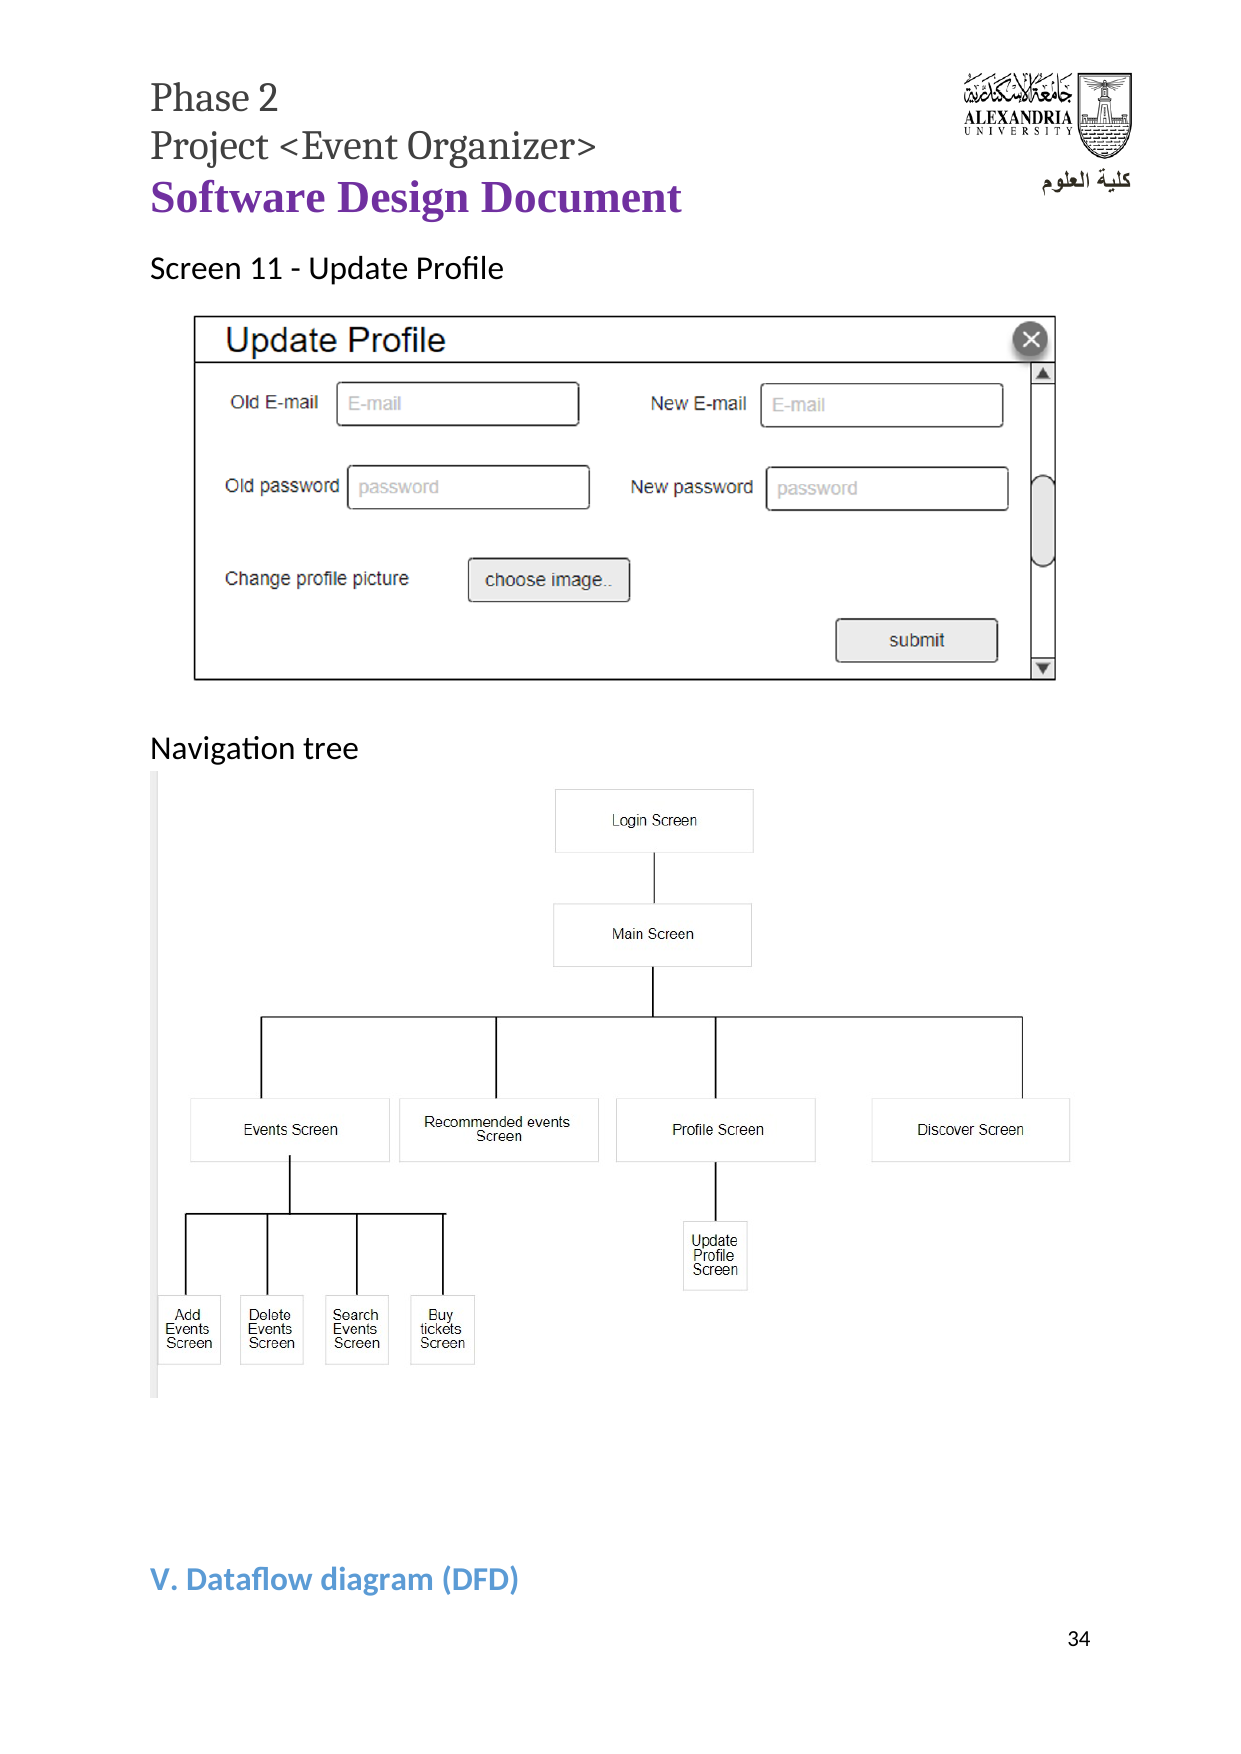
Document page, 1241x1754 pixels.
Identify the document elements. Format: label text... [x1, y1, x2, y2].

picture [150, 771, 1091, 1398]
text Screen 11 - Update Profile [150, 247, 1090, 291]
picture [150, 291, 1091, 702]
text Navigation tree [150, 727, 1090, 771]
text V. Dataflow diagram (DFD) [150, 1558, 1090, 1599]
